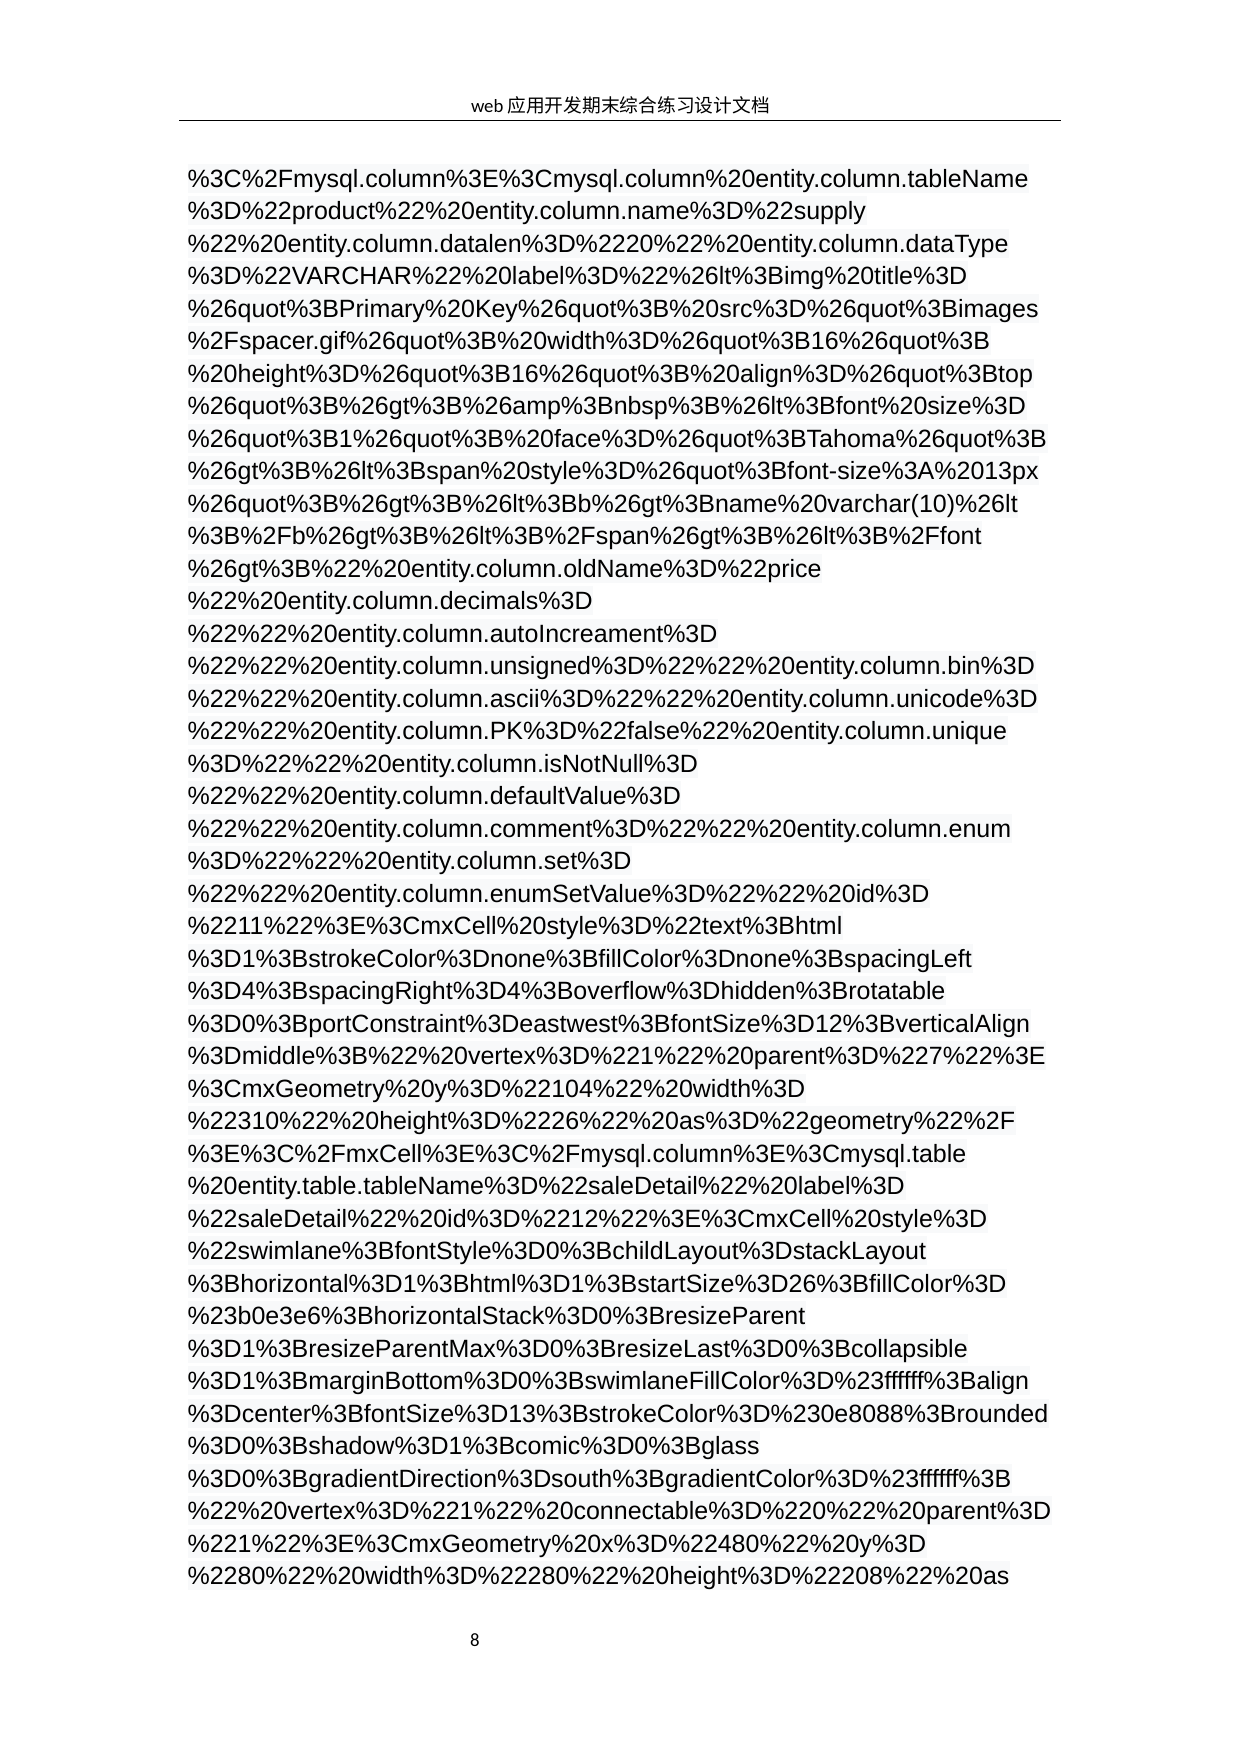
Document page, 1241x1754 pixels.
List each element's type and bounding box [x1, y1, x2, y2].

list [187, 162, 1053, 1592]
